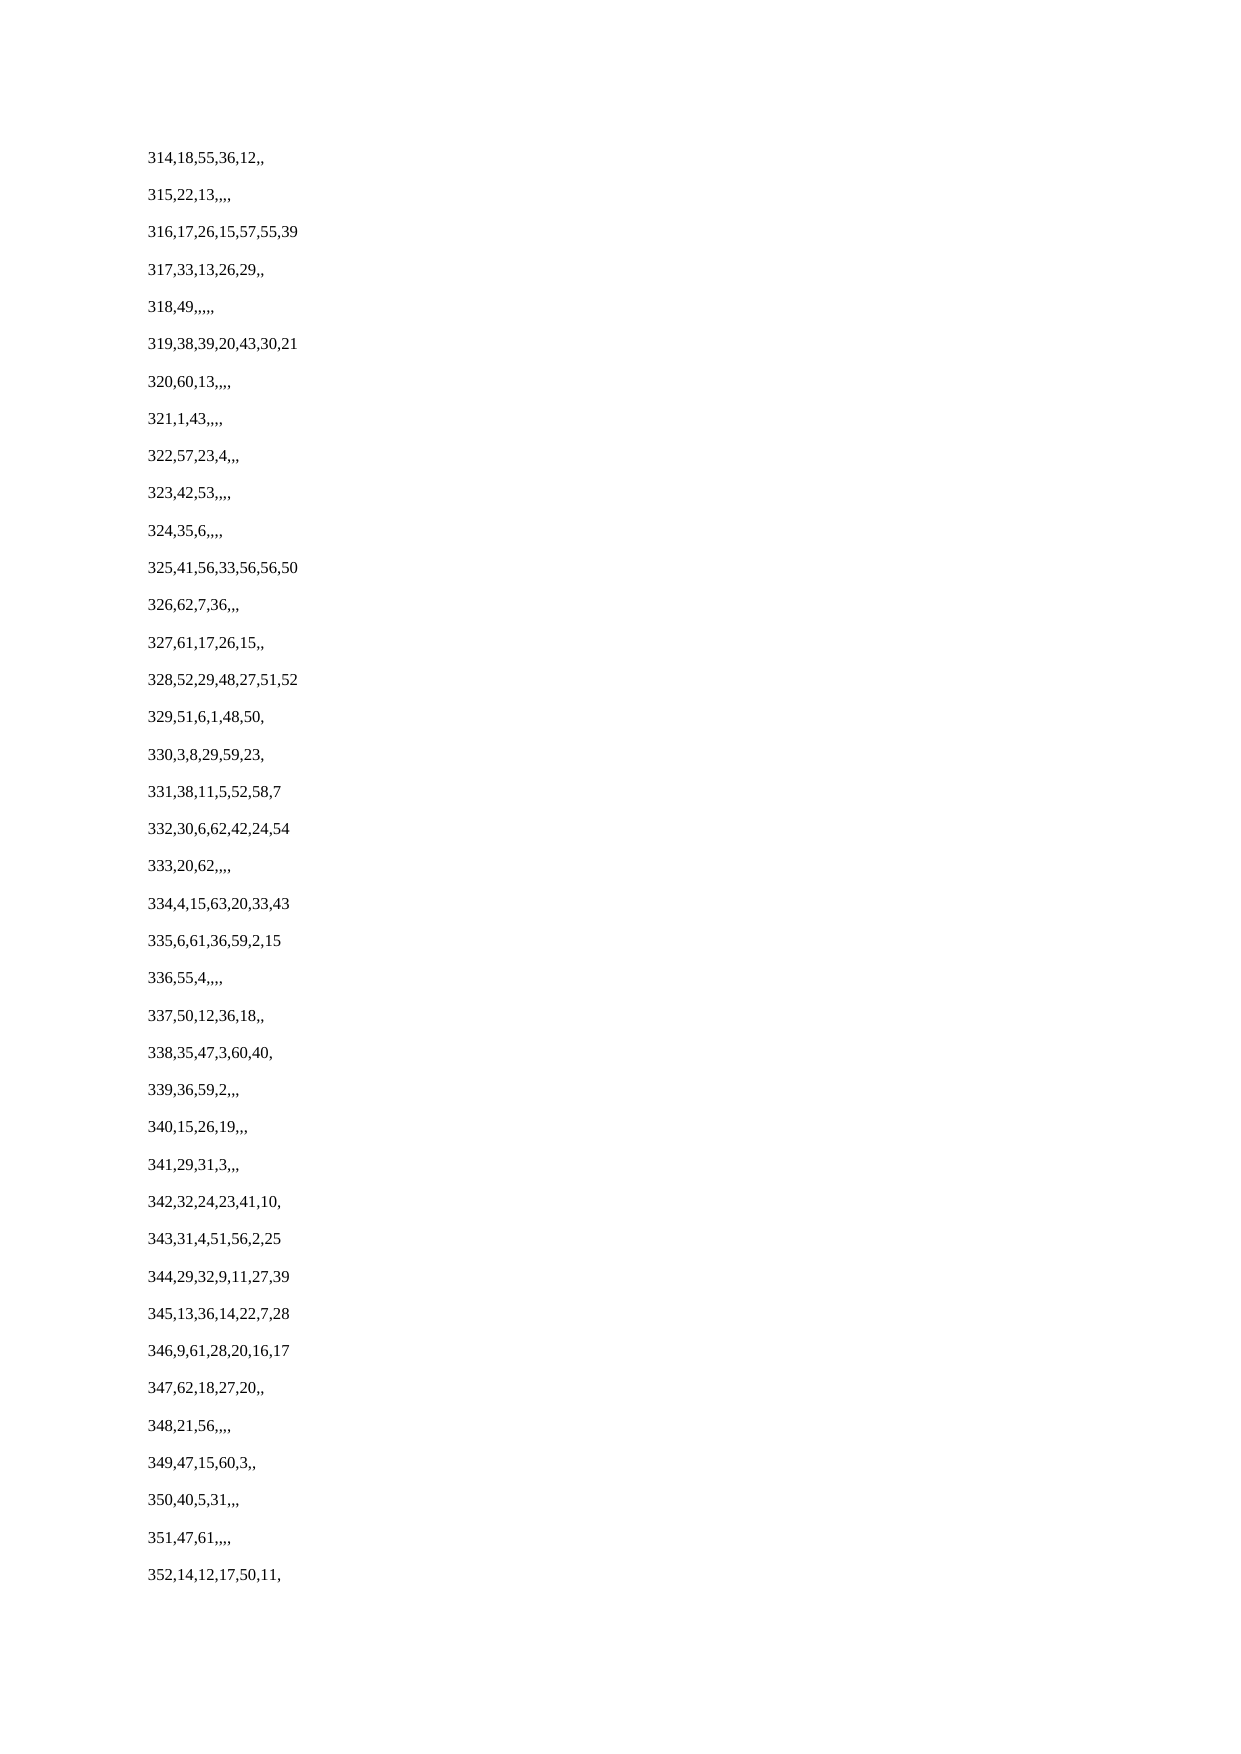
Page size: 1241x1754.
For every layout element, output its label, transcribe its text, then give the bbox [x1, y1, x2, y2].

text 344,29,32,9,11,27,39 [148, 1266, 1093, 1286]
text 314,18,55,36,12,, [148, 148, 1093, 167]
text 327,61,17,26,15,, [148, 632, 1093, 652]
text 337,50,12,36,18,, [148, 1005, 1093, 1024]
text 345,13,36,14,22,7,28 [148, 1304, 1093, 1323]
text 334,4,15,63,20,33,43 [148, 893, 1093, 913]
text 346,9,61,28,20,16,17 [148, 1341, 1093, 1360]
text 340,15,26,19,,, [148, 1117, 1093, 1136]
text 319,38,39,20,43,30,21 [148, 334, 1093, 353]
text 321,1,43,,,, [148, 409, 1093, 428]
text 315,22,13,,,, [148, 185, 1093, 204]
text 347,62,18,27,20,, [148, 1378, 1093, 1397]
text 350,40,5,31,,, [148, 1490, 1093, 1509]
text 324,35,6,,,, [148, 521, 1093, 540]
text 343,31,4,51,56,2,25 [148, 1229, 1093, 1248]
text 320,60,13,,,, [148, 371, 1093, 391]
text 341,29,31,3,,, [148, 1154, 1093, 1174]
text 323,42,53,,,, [148, 483, 1093, 502]
text 331,38,11,5,52,58,7 [148, 782, 1093, 801]
text 330,3,8,29,59,23, [148, 744, 1093, 763]
text 322,57,23,4,,, [148, 446, 1093, 465]
text 332,30,6,62,42,24,54 [148, 819, 1093, 838]
text 317,33,13,26,29,, [148, 259, 1093, 279]
text 352,14,12,17,50,11, [148, 1565, 1093, 1584]
text 342,32,24,23,41,10, [148, 1192, 1093, 1211]
text 318,49,,,,, [148, 297, 1093, 316]
text 349,47,15,60,3,, [148, 1453, 1093, 1472]
text 329,51,6,1,48,50, [148, 707, 1093, 726]
text 333,20,62,,,, [148, 856, 1093, 875]
text 348,21,56,,,, [148, 1416, 1093, 1435]
text 339,36,59,2,,, [148, 1080, 1093, 1099]
text 316,17,26,15,57,55,39 [148, 222, 1093, 241]
text 326,62,7,36,,, [148, 595, 1093, 614]
text 335,6,61,36,59,2,15 [148, 931, 1093, 950]
text 328,52,29,48,27,51,52 [148, 670, 1093, 689]
text 336,55,4,,,, [148, 968, 1093, 987]
text 338,35,47,3,60,40, [148, 1043, 1093, 1062]
text 325,41,56,33,56,56,50 [148, 558, 1093, 577]
text 351,47,61,,,, [148, 1527, 1093, 1547]
